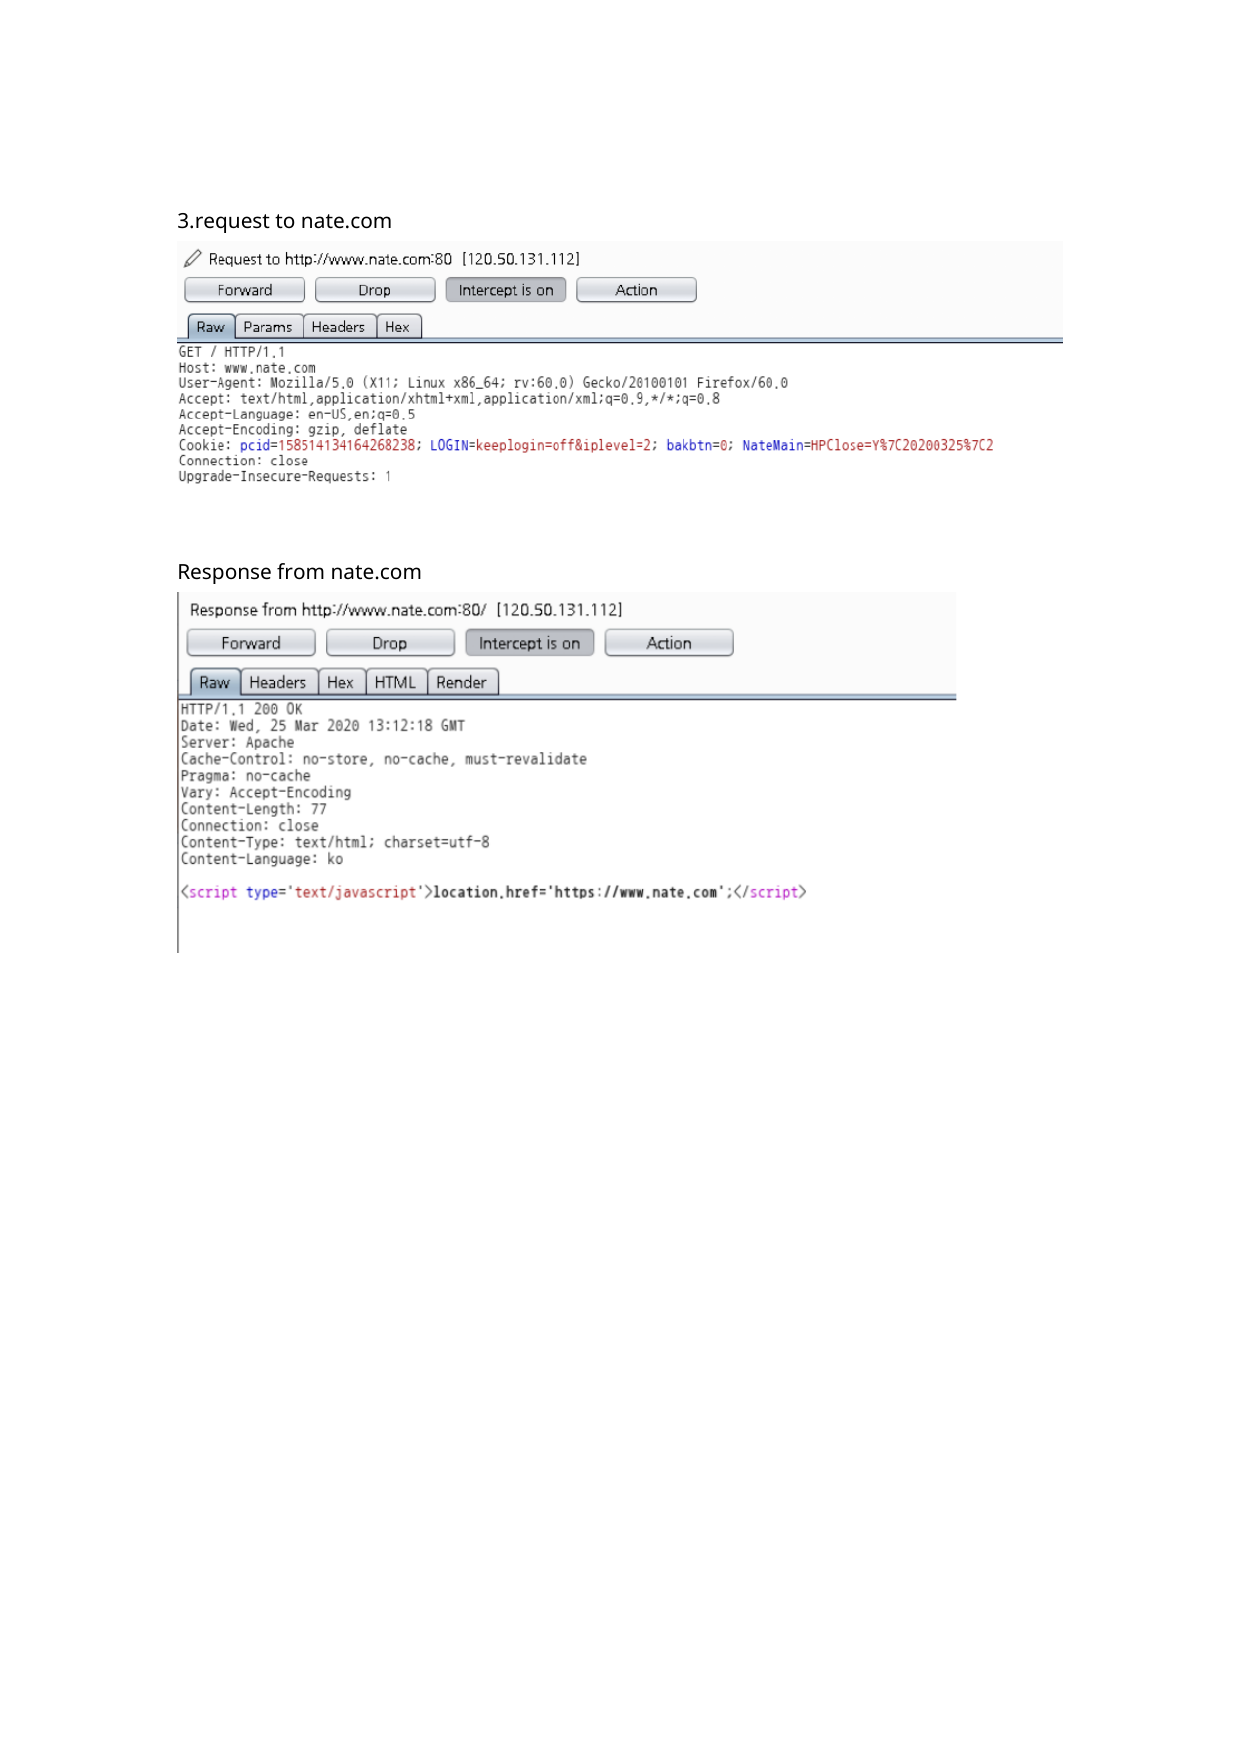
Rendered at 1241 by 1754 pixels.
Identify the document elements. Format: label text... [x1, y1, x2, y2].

picture [177, 592, 957, 953]
text 3.request to nate.com [177, 207, 1063, 241]
picture [177, 241, 1063, 552]
